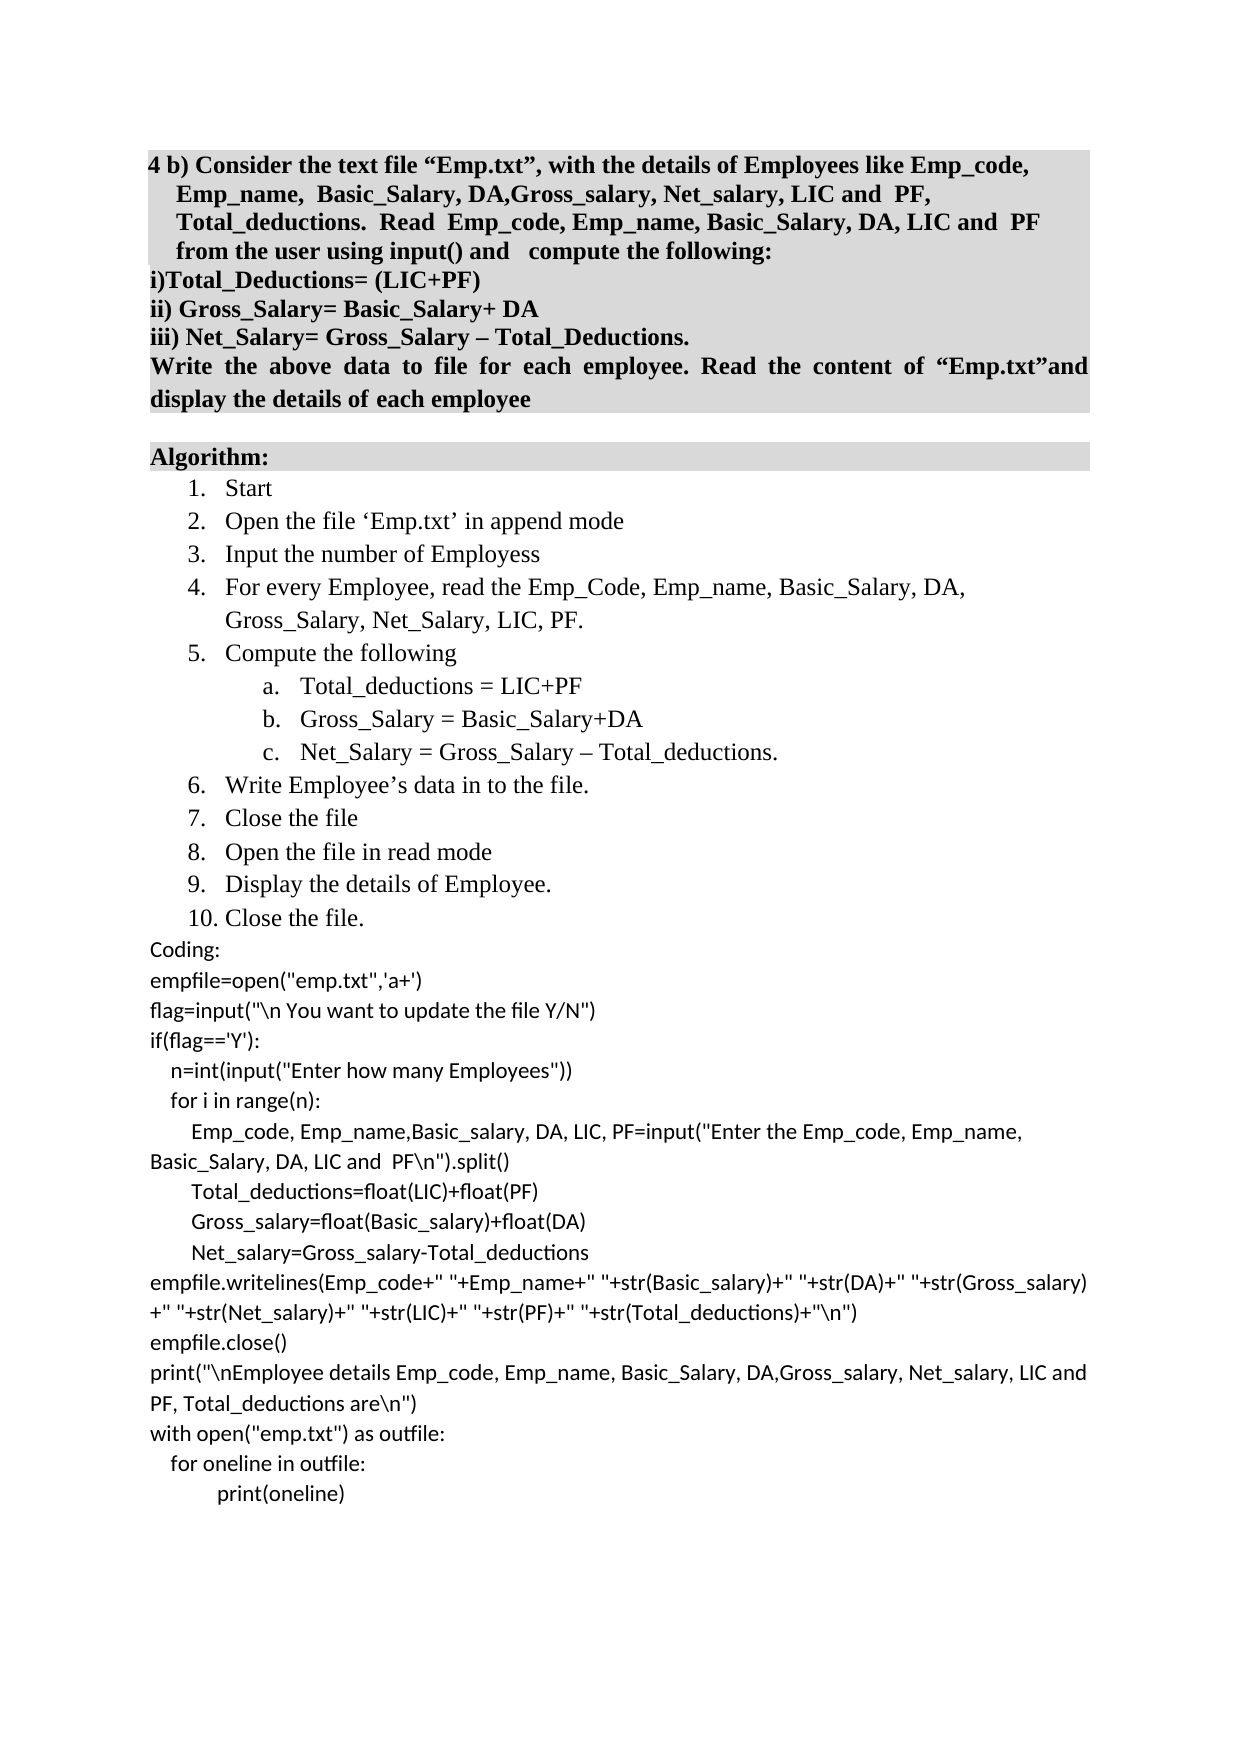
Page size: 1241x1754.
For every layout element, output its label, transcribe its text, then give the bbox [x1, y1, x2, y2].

text iii) Net_Salary= Gross_Salary – Total_Deductions. [150, 322, 1090, 351]
list Open the file ‘Emp.txt’ in append mode [187, 506, 1090, 535]
list Close the file. [187, 903, 1090, 931]
text Emp_code, Emp_name,Basic_salary, DA, LIC, PF=input("Enter the Emp_code, Emp_name, Basic_Salary, DA, LIC and PF\n").split() [150, 1117, 1090, 1175]
text if(flag=='Y'): [150, 1026, 1090, 1054]
text Total_deductions=float(LIC)+float(PF) [150, 1177, 1090, 1205]
text 4 b) Consider the text file “Emp.txt”, with the details of Employees like Emp_code, Emp_name, Basic_Salary, DA,Gross_salary, Net_salary, LIC and PF, Total_deductions. Read Emp_code, Emp_name, Basic_Salary, DA, LIC and PF from the user using input() and compute the following: [148, 150, 1090, 265]
text ii) Gross_Salary= Basic_Salary+ DA [150, 294, 1090, 322]
text Coding: [150, 936, 1090, 964]
list Open the file in read mode [187, 837, 1090, 865]
text Net_salary=Gross_salary-Total_deductions [150, 1238, 1090, 1266]
list Close the file [187, 803, 1090, 832]
text Algorithm: [150, 442, 1090, 471]
text for i in range(n): [150, 1087, 1090, 1115]
list For every Employee, read the Emp_Code, Emp_name, Basic_Salary, DA, Gross_Salary, Net_Salary, LIC, PF. [187, 572, 1090, 634]
list Compute the following [187, 638, 1090, 667]
list Gross_Salary = Basic_Salary+DA [262, 704, 1090, 733]
text i)Total_Deductions= (LIC+PF) [150, 265, 1090, 294]
text n=int(input("Enter how many Employees")) [150, 1056, 1090, 1084]
text Write the above data to file for each employee. Read the content of “Emp.txt”and display the details of each employee [150, 351, 1090, 413]
list Display the details of Employee. [187, 869, 1090, 898]
text print(oneline) [150, 1479, 1090, 1507]
text empfile=open("emp.txt",'a+') [150, 966, 1090, 994]
text Gross_salary=float(Basic_salary)+float(DA) [150, 1207, 1090, 1236]
text flag=input("\n You want to update the file Y/N") [150, 996, 1090, 1024]
text print("\nEmployee details Emp_code, Emp_name, Basic_Salary, DA,Gross_salary, Net_salary, LIC and PF, Total_deductions are\n") [150, 1358, 1090, 1417]
list Input the number of Employess [187, 539, 1090, 568]
list Write Employee’s data in to the file. [187, 771, 1090, 799]
list Total_deductions = LIC+PF [262, 671, 1090, 700]
list Net_Salary = Gross_Salary – Total_deductions. [262, 737, 1090, 766]
text with open("emp.txt") as outfile: [150, 1419, 1090, 1447]
text empfile.close() [150, 1328, 1090, 1356]
text for oneline in outfile: [150, 1449, 1090, 1477]
text empfile.writelines(Emp_code+" "+Emp_name+" "+str(Basic_salary)+" "+str(DA)+" "+str(Gross_salary)+" "+str(Net_salary)+" "+str(LIC)+" "+str(PF)+" "+str(Total_deductions)+"\n") [150, 1268, 1090, 1326]
list Start [187, 473, 1090, 502]
